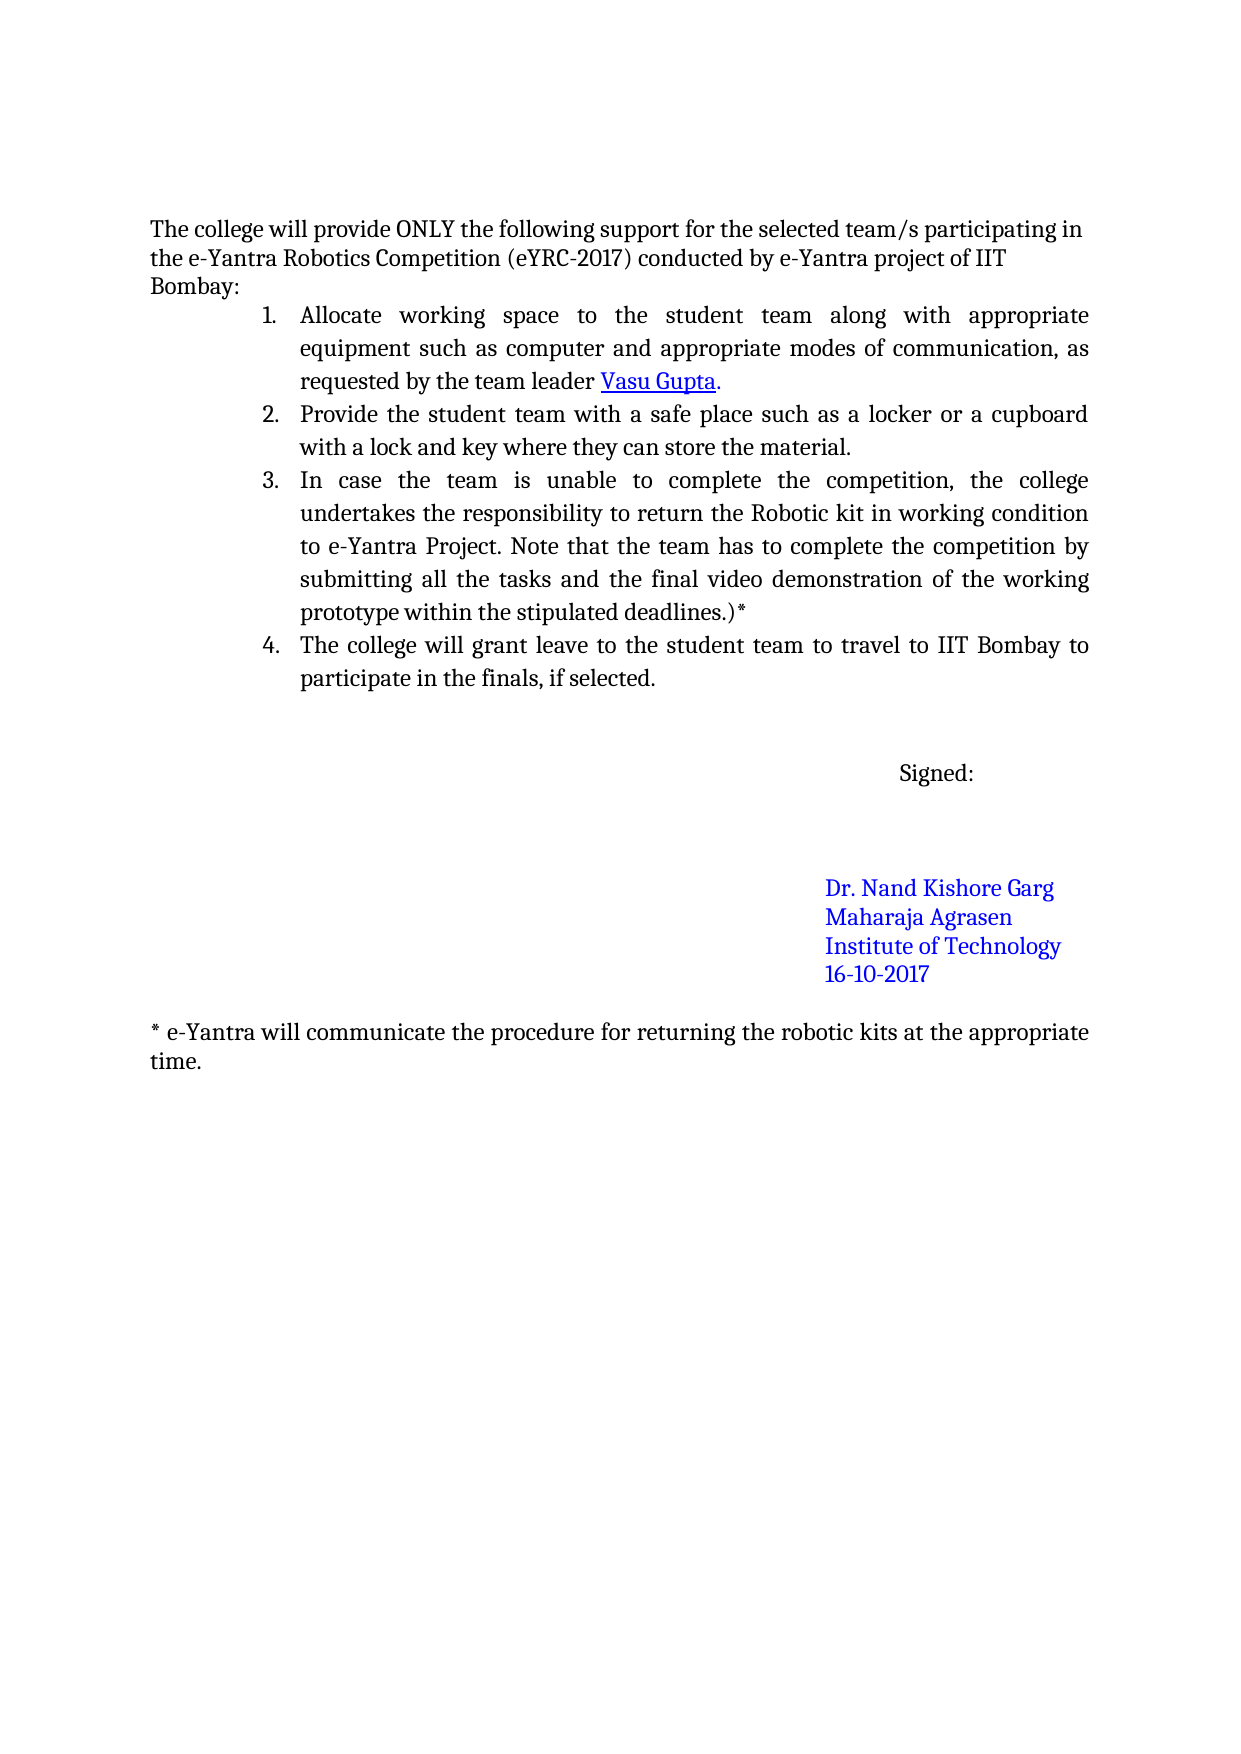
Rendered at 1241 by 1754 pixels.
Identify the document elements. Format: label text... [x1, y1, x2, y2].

list Allocate working space to the student team along with appropriate equipment such as computer and appropriate modes of communication, as requested by the team leader Vasu Gupta. [262, 301, 1090, 396]
text Dr. Nand Kishore Garg [825, 874, 1090, 903]
list In case the team is unable to complete the competition, the college undertakes the responsibility to return the Robotic kit in working condition to e-Yantra Project. Note that the team has to complete the competition by submitting all the tasks and the final video demonstration of the working prototype within the stipulated deadlines.)* [262, 466, 1090, 627]
text Maharaja Agrasen Institute of Technology [825, 903, 1090, 960]
list Provide the student team with a safe place such as a locker or a cupboard with a lock and key where they can store the material. [262, 400, 1090, 462]
text Signed: [825, 759, 1090, 788]
text 16-10-2017 [825, 960, 1090, 989]
text * e-Yantra will communicate the procedure for returning the robotic kits at the appropriate time. [150, 1018, 1090, 1075]
list The college will grant leave to the student team to travel to IIT Bombay to participate in the finals, if selected. [262, 631, 1090, 693]
text The college will provide ONLY the following support for the selected team/s participating in the e-Yantra Robotics Competition (eYRC-2017) conducted by e-Yantra project of IIT Bombay: [150, 215, 1090, 301]
